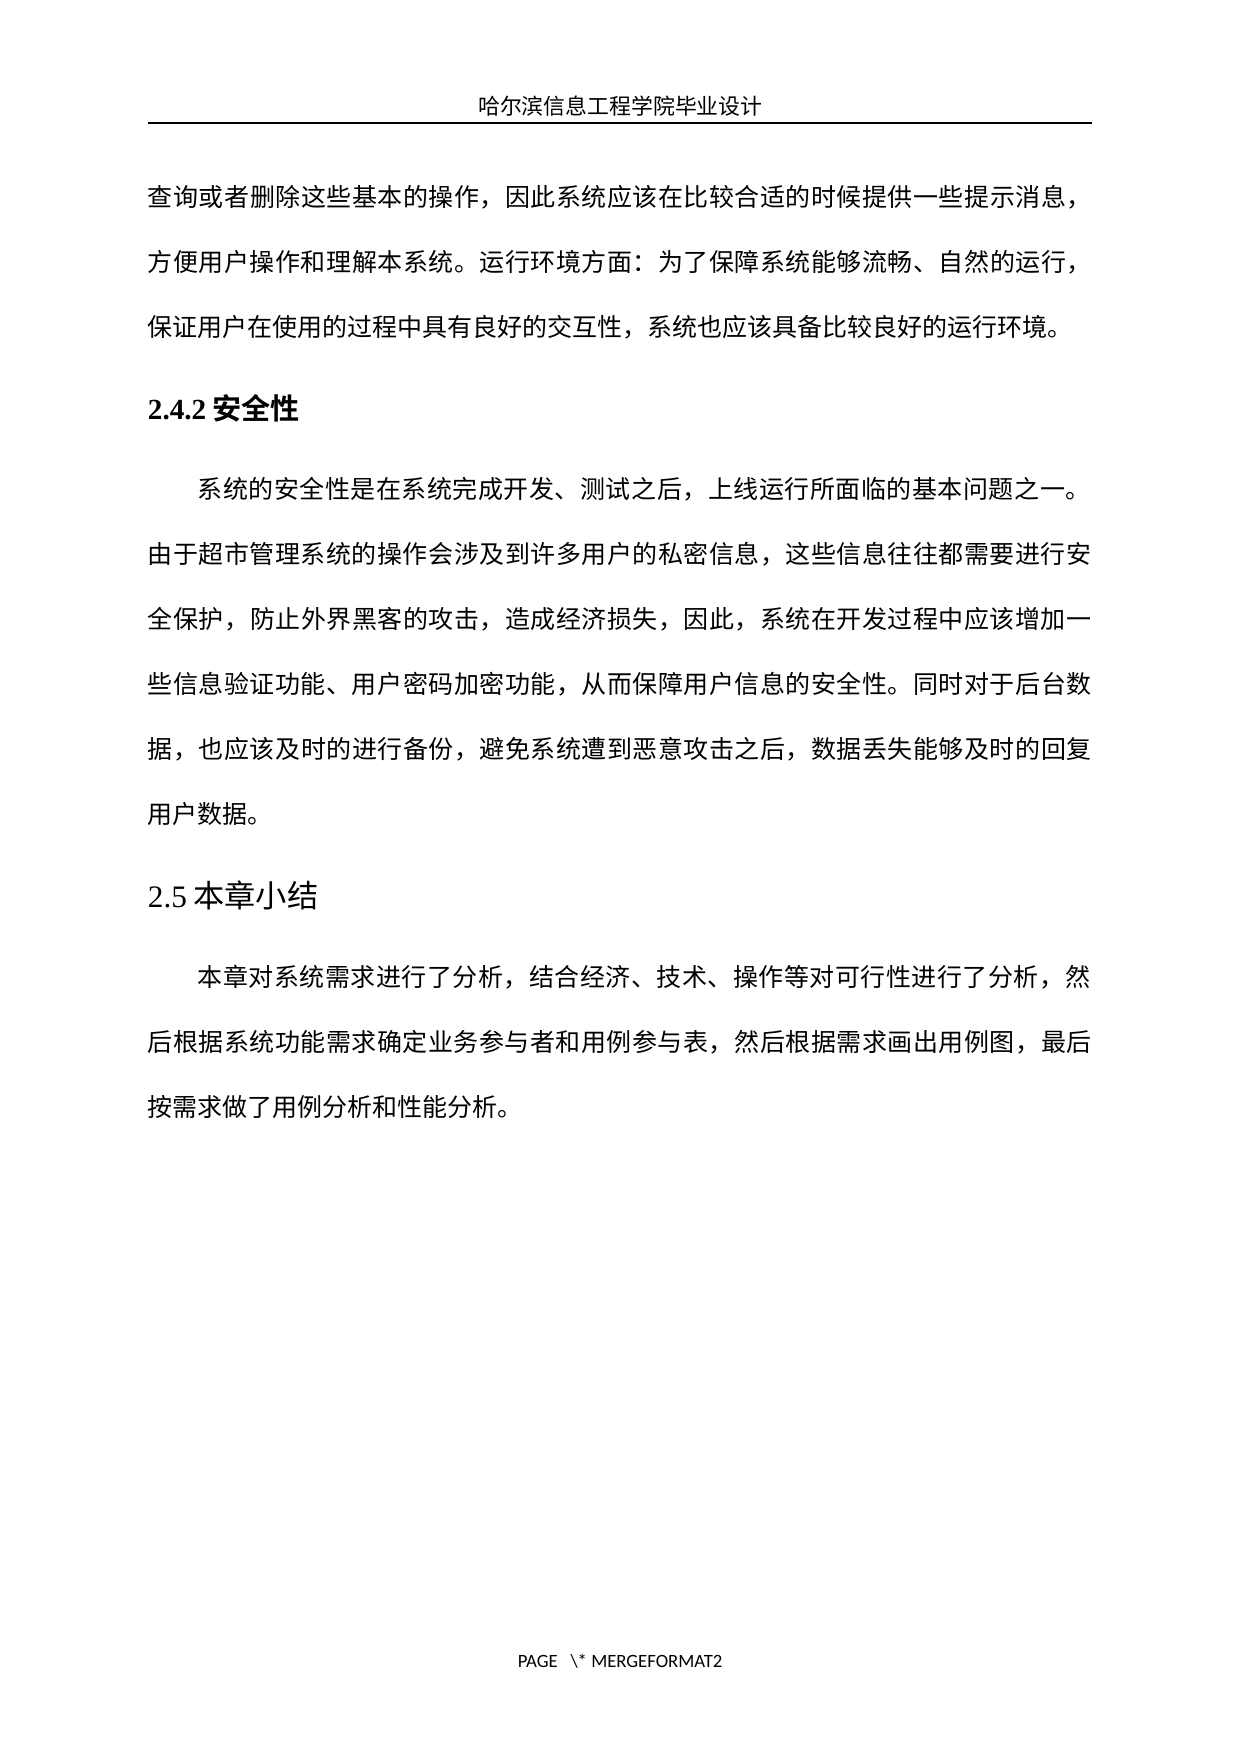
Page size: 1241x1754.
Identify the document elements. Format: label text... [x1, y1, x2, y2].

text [148, 163, 1092, 358]
subtitle 2.4.2安全性 [148, 374, 1092, 439]
subtitle 2.5本章小结 [148, 861, 1092, 926]
text 系统的安全性是在系统完成开发、测试之后，上线运行所面临的基本问题之一。由于超市管理系统的操作会涉及到许多用户的私密信息，这些信息往往都需要进行安全保护，防止外界黑客的攻击，造成经济损失，因此，系统在开发过程中应该增加一些信息验证功能、用户密码加密功能，从而保障用户信息的安全性。同时对于后台数据，也应该及时的进行备份，避免系统遭到恶意攻击之后，数据丢失能够及时的回复用户数据。 [148, 455, 1092, 845]
text 本章对系统需求进行了分析，结合经济、技术、操作等对可行性进行了分析，然后根据系统功能需求确定业务参与者和用例参与表，然后根据需求画出用例图，最后按需求做了用例分析和性能分析。 [148, 943, 1092, 1138]
